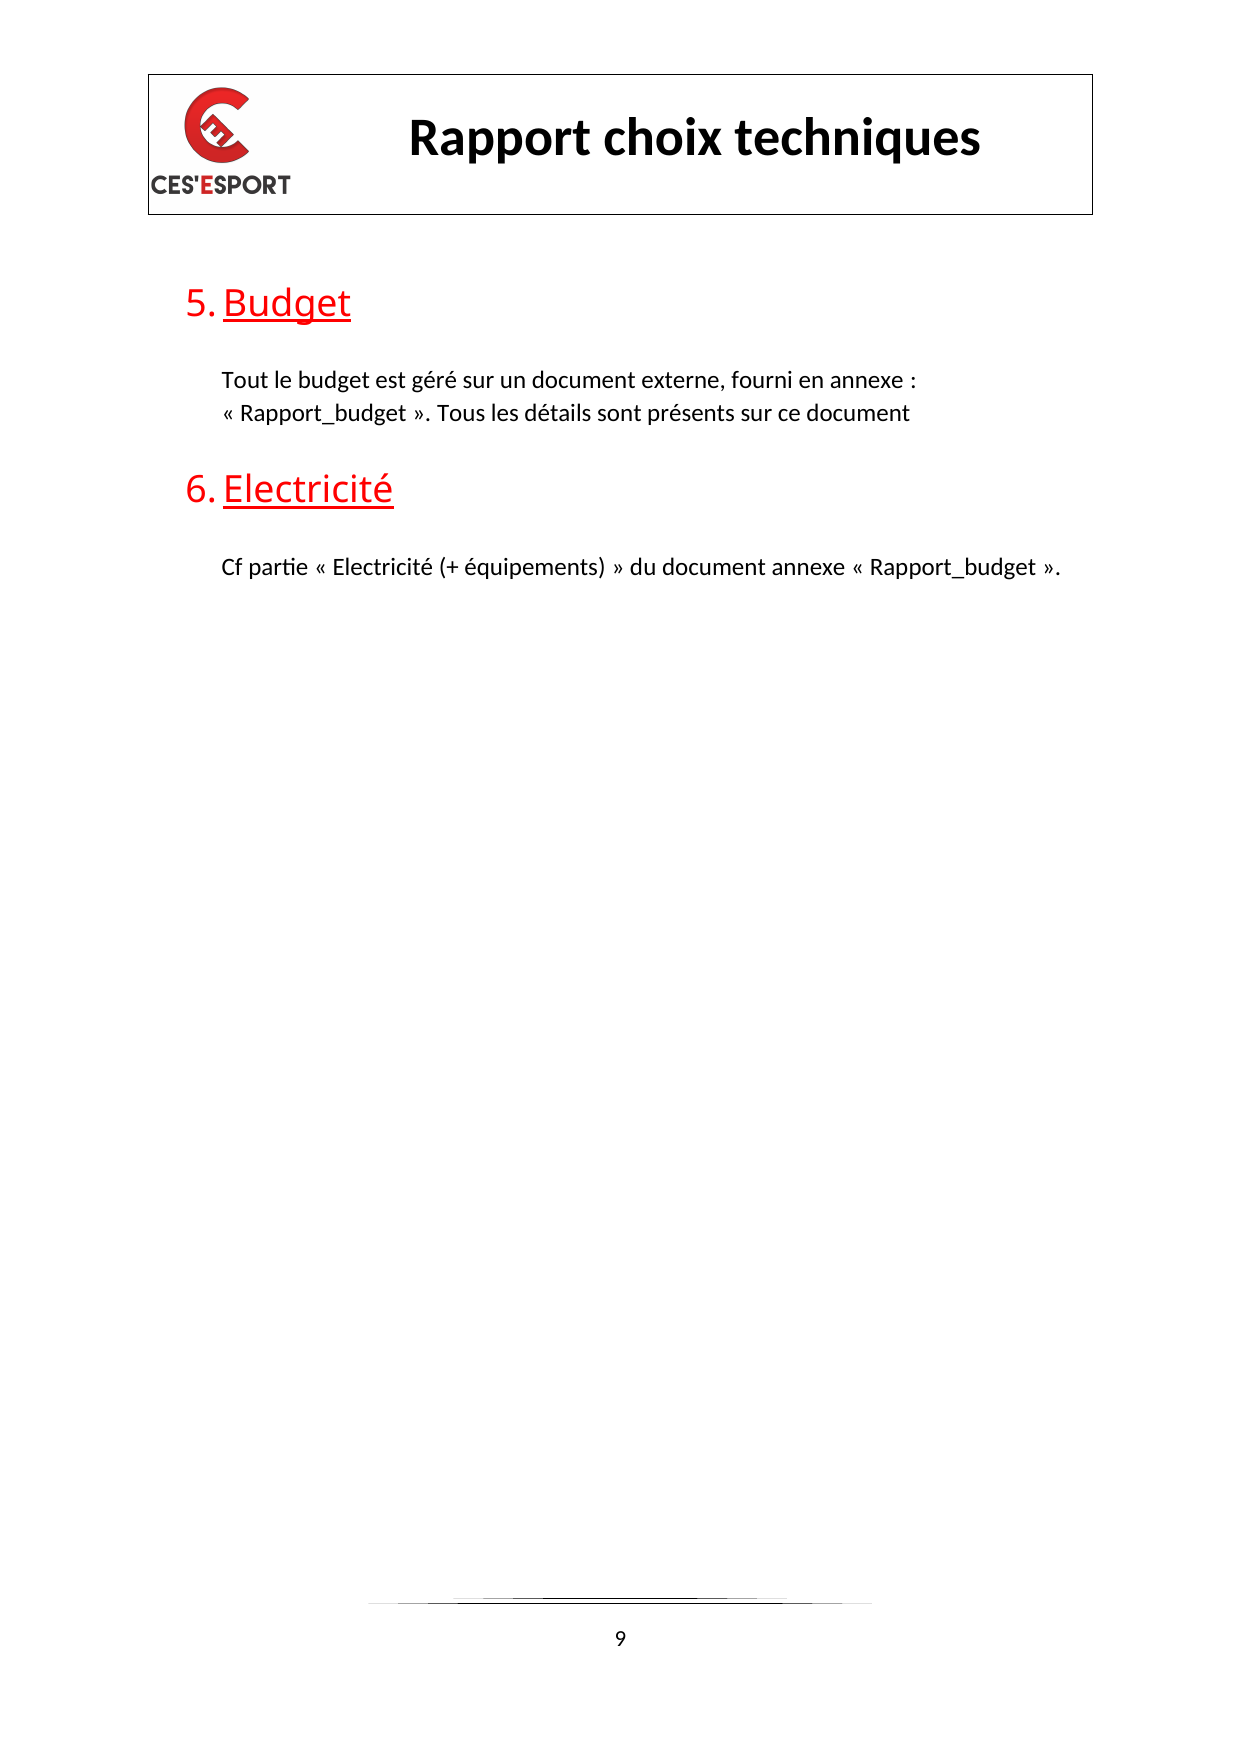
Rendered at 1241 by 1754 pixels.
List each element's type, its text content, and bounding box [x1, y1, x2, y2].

text Tout le budget est géré sur un document externe, fourni en annexe : « Rapport_budget ». Tous les détails sont présents sur ce document [221, 364, 1093, 427]
text Cf partie « Electricité (+ équipements) » du document annexe « Rapport_budget ». [221, 551, 1093, 581]
list Electricité [185, 463, 1093, 514]
list Budget [185, 276, 1093, 327]
picture [151, 75, 291, 214]
